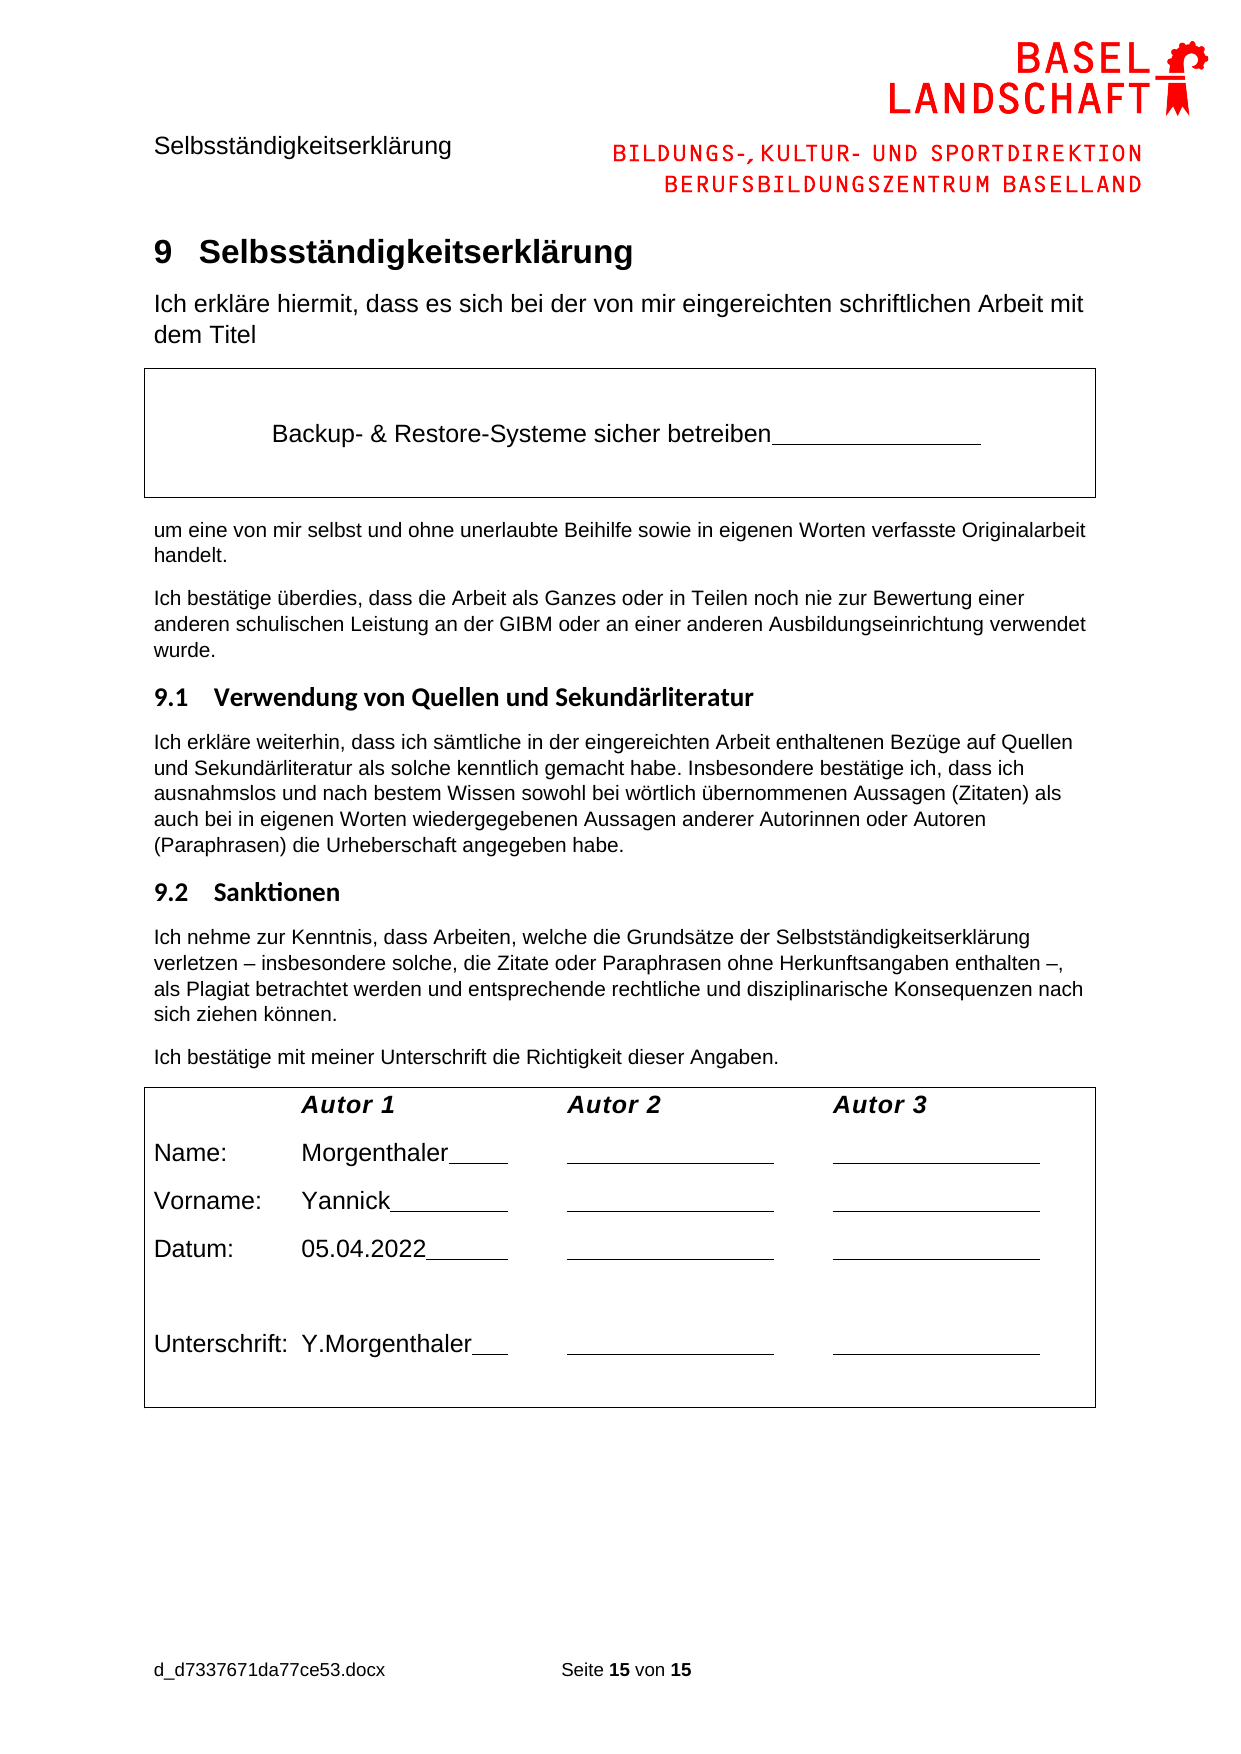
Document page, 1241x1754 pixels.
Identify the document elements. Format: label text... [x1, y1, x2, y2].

text Datum: 05.04.2022 [145, 1230, 1095, 1262]
text Autor 1 Autor 2 Autor 3 [145, 1088, 1095, 1119]
subtitle Sanktionen [153, 875, 1087, 908]
text um eine von mir selbst und ohne unerlaubte Beihilfe sowie in eigenen Worten verfasste Originalarbeit handelt. [153, 517, 1087, 567]
text Name: Morgenthaler [145, 1135, 1095, 1167]
text Ich bestätige mit meiner Unterschrift die Richtigkeit dieser Angaben. [153, 1045, 1087, 1069]
subtitle Selbsständigkeitserklärung [153, 232, 1087, 270]
text Ich erkläre hiermit, dass es sich bei der von mir eingereichten schriftlichen Arbeit mit dem Titel [153, 289, 1087, 349]
text Vorname: Yannick [145, 1183, 1095, 1214]
subtitle Verwendung von Quellen und Sekundärliteratur [153, 680, 1087, 713]
text Unterschrift: Y.Morgenthaler [145, 1326, 1095, 1358]
text Ich erkläre weiterhin, dass ich sämtliche in der eingereichten Arbeit enthaltenen Bezüge auf Quellen und Sekundärliteratur als solche kenntlich gemacht habe. Insbesondere bestätige ich, dass ich ausnahmslos und nach bestem Wissen sowohl bei wörtlich übernommenen Aussagen (Zitaten) als auch bei in eigenen Worten wiedergegebenen Aussagen anderer Autorinnen oder Autoren (Paraphrasen) die Urheberschaft angegeben habe. [153, 729, 1087, 857]
text Backup- & Restore-Systeme sicher betreiben [145, 416, 1095, 448]
text Ich bestätige überdies, dass die Arbeit als Ganzes oder in Teilen noch nie zur Bewertung einer anderen schulischen Leistung an der GIBM oder an einer anderen Ausbildungseinrichtung verwendet wurde. [153, 586, 1087, 661]
text Ich nehme zur Kenntnis, dass Arbeiten, welche die Grundsätze der Selbstständigkeitserklärung verletzen – insbesondere solche, die Zitate oder Paraphrasen ohne Herkunftsangaben enthalten –, als Plagiat betrachtet werden und entsprechende rechtliche und disziplinarische Konsequenzen nach sich ziehen können. [153, 925, 1087, 1026]
picture [611, 41, 1209, 198]
